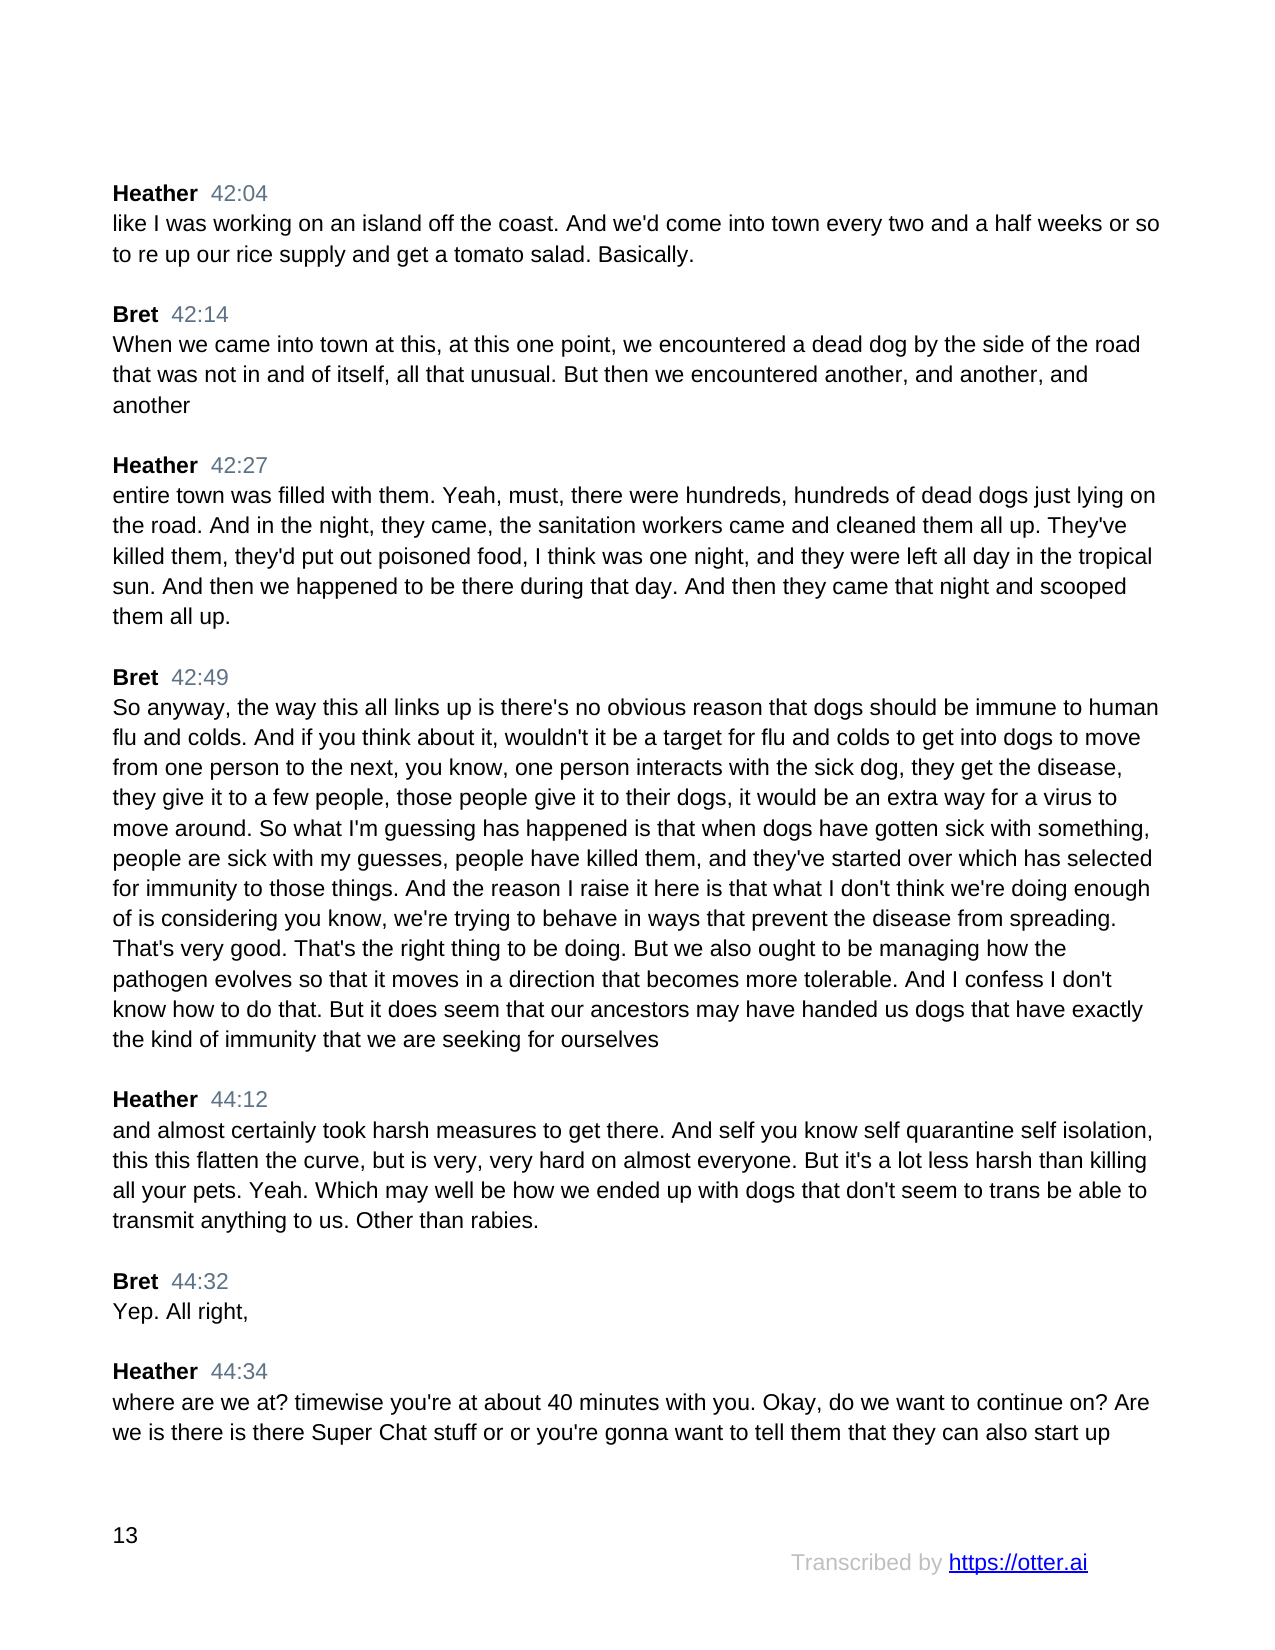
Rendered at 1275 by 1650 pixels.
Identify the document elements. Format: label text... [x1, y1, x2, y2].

text where are we at? timewise you're at about 40 minutes with you. Okay, do we want to continue on? Are we is there is there Super Chat stuff or or you're gonna want to tell them that they can also start up [112, 1388, 1162, 1445]
text Heather 44:12 [112, 1086, 1162, 1113]
text Bret 42:14 [112, 301, 1162, 327]
text When we came into town at this, at this one point, we encountered a dead dog by the side of the road that was not in and of itself, all that unusual. But then we encountered another, and another, and another [112, 331, 1162, 418]
text Bret 42:49 [112, 663, 1162, 690]
text Heather 42:27 [112, 452, 1162, 478]
text like I was working on an island off the coast. And we'd come into town every two and a half weeks or so to re up our rice supply and get a tomato salad. Basically. [112, 210, 1162, 267]
text Heather 42:04 [112, 180, 1162, 207]
text and almost certainly took harsh measures to get there. And self you know self quarantine self isolation, this this flatten the curve, but is very, very hard on almost everyone. But it's a lot less harsh than killing all your pets. Yeah. Which may well be how we ended up with dogs that don't seem to trans be able to transmit anything to us. Other than rabies. [112, 1117, 1162, 1234]
text Heather 44:34 [112, 1358, 1162, 1385]
text Yep. All right, [112, 1298, 1162, 1324]
text entire town was filled with them. Yeah, must, there were hundreds, hundreds of dead dogs just lying on the road. And in the night, they came, the sanitation workers came and cleaned them all up. They've killed them, they'd put out poisoned food, I think was one night, and they were left all day in the tropical sun. And then we happened to be there during that day. And then they came that night and scooped them all up. [112, 482, 1162, 629]
text So anyway, the way this all links up is there's no obvious reason that dogs should be immune to human flu and colds. And if you think about it, wouldn't it be a target for flu and colds to get into dogs to move from one person to the next, you know, one person interacts with the sick dog, they get the disease, they give it to a few people, those people give it to their dogs, it would be an extra way for a virus to move around. So what I'm guessing has happened is that when dogs have gotten sick with something, people are sick with my guesses, people have killed them, and they've started over which has selected for immunity to those things. And the reason I raise it here is that what I don't think we're doing enough of is considering you know, we're trying to behave in ways that prevent the disease from spreading. That's very good. That's the right thing to be doing. But we also ought to be managing how the pathogen evolves so that it moves in a direction that becomes more tolerable. And I confess I don't know how to do that. But it does seem that our ancestors may have handed us dogs that have exactly the kind of immunity that we are seeking for ourselves [112, 694, 1162, 1052]
text Bret 44:32 [112, 1268, 1162, 1294]
